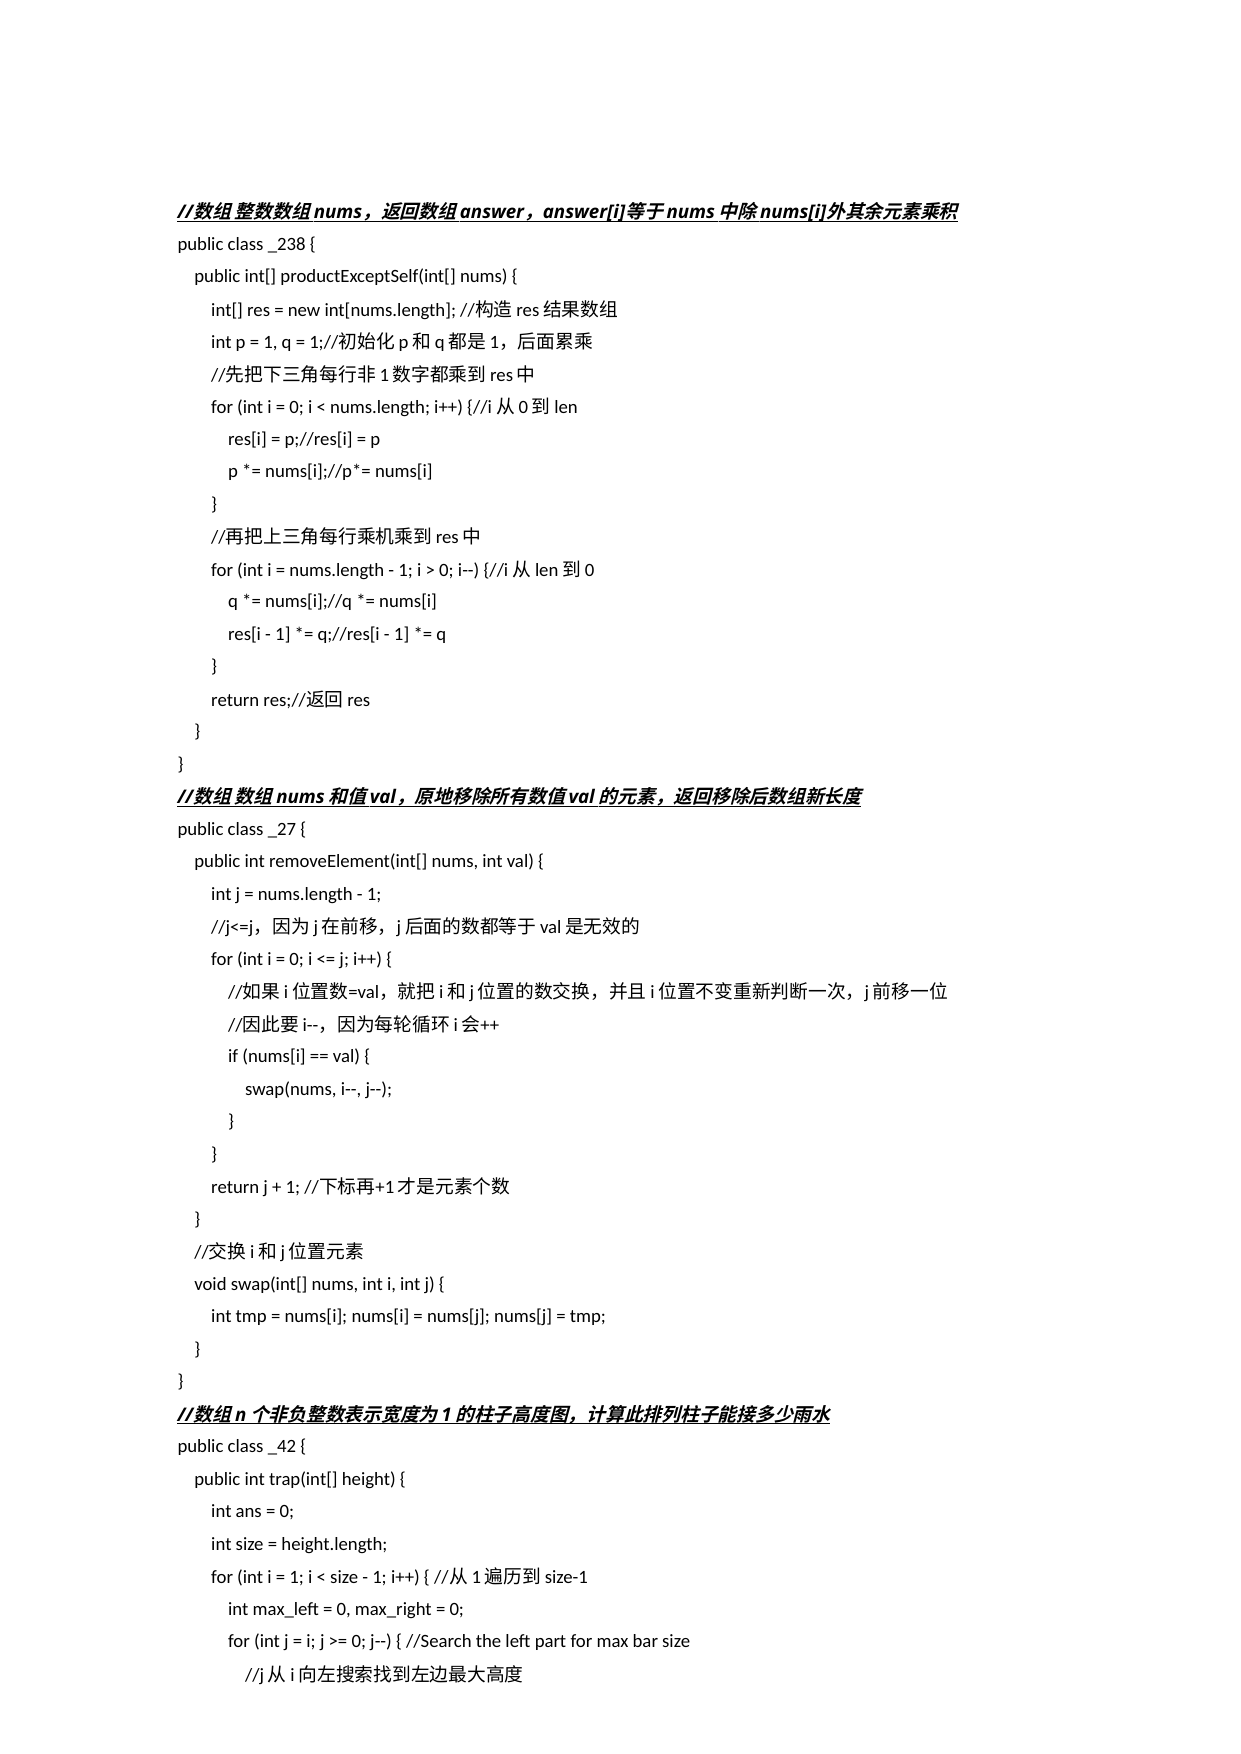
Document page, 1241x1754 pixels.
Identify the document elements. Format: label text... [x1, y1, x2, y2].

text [177, 1397, 1199, 1689]
text //数组 数组nums和值val，原地移除所有数值val的元素，返回移除后数组新长度 public class _27 { public int removeElement(int[] nums, int val) { int j = nums.length - 1; //j<=j，因为j在前移，j后面的数都等于val是无效的 for (int i = 0; i <= j; i++) { //如果i位置数=val，就把i和j位置的数交换，并且i位置不变重新判断一次，j前移一位 //因此要i--，因为每轮循环i会++ if (nums[i] == val) { swap(nums, i--, j--); } } return j + 1; //下标再+1才是元素个数 } //交换i和j位置元素 void swap(int[] nums, int i, int j) { int tmp = nums[i]; nums[i] = nums[j]; nums[j] = tmp; } } [177, 779, 1199, 1397]
text //数组 整数数组nums，返回数组answer，answer[i]等于nums中除nums[i]外其余元素乘积 public class _238 { public int[] productExceptSelf(int[] nums) { int[] res = new int[nums.length]; //构造res结果数组 int p = 1, q = 1;//初始化p和q都是1，后面累乘 //先把下三角每行非1数字都乘到res中 for (int i = 0; i < nums.length; i++) {//i从0到len res[i] = p;//res[i] = p p *= nums[i];//p*= nums[i] } //再把上三角每行乘机乘到res中 for (int i = nums.length - 1; i > 0; i--) {//i从len到0 q *= nums[i];//q *= nums[i] res[i - 1] *= q;//res[i - 1] *= q } return res;//返回res } } [177, 194, 1199, 779]
